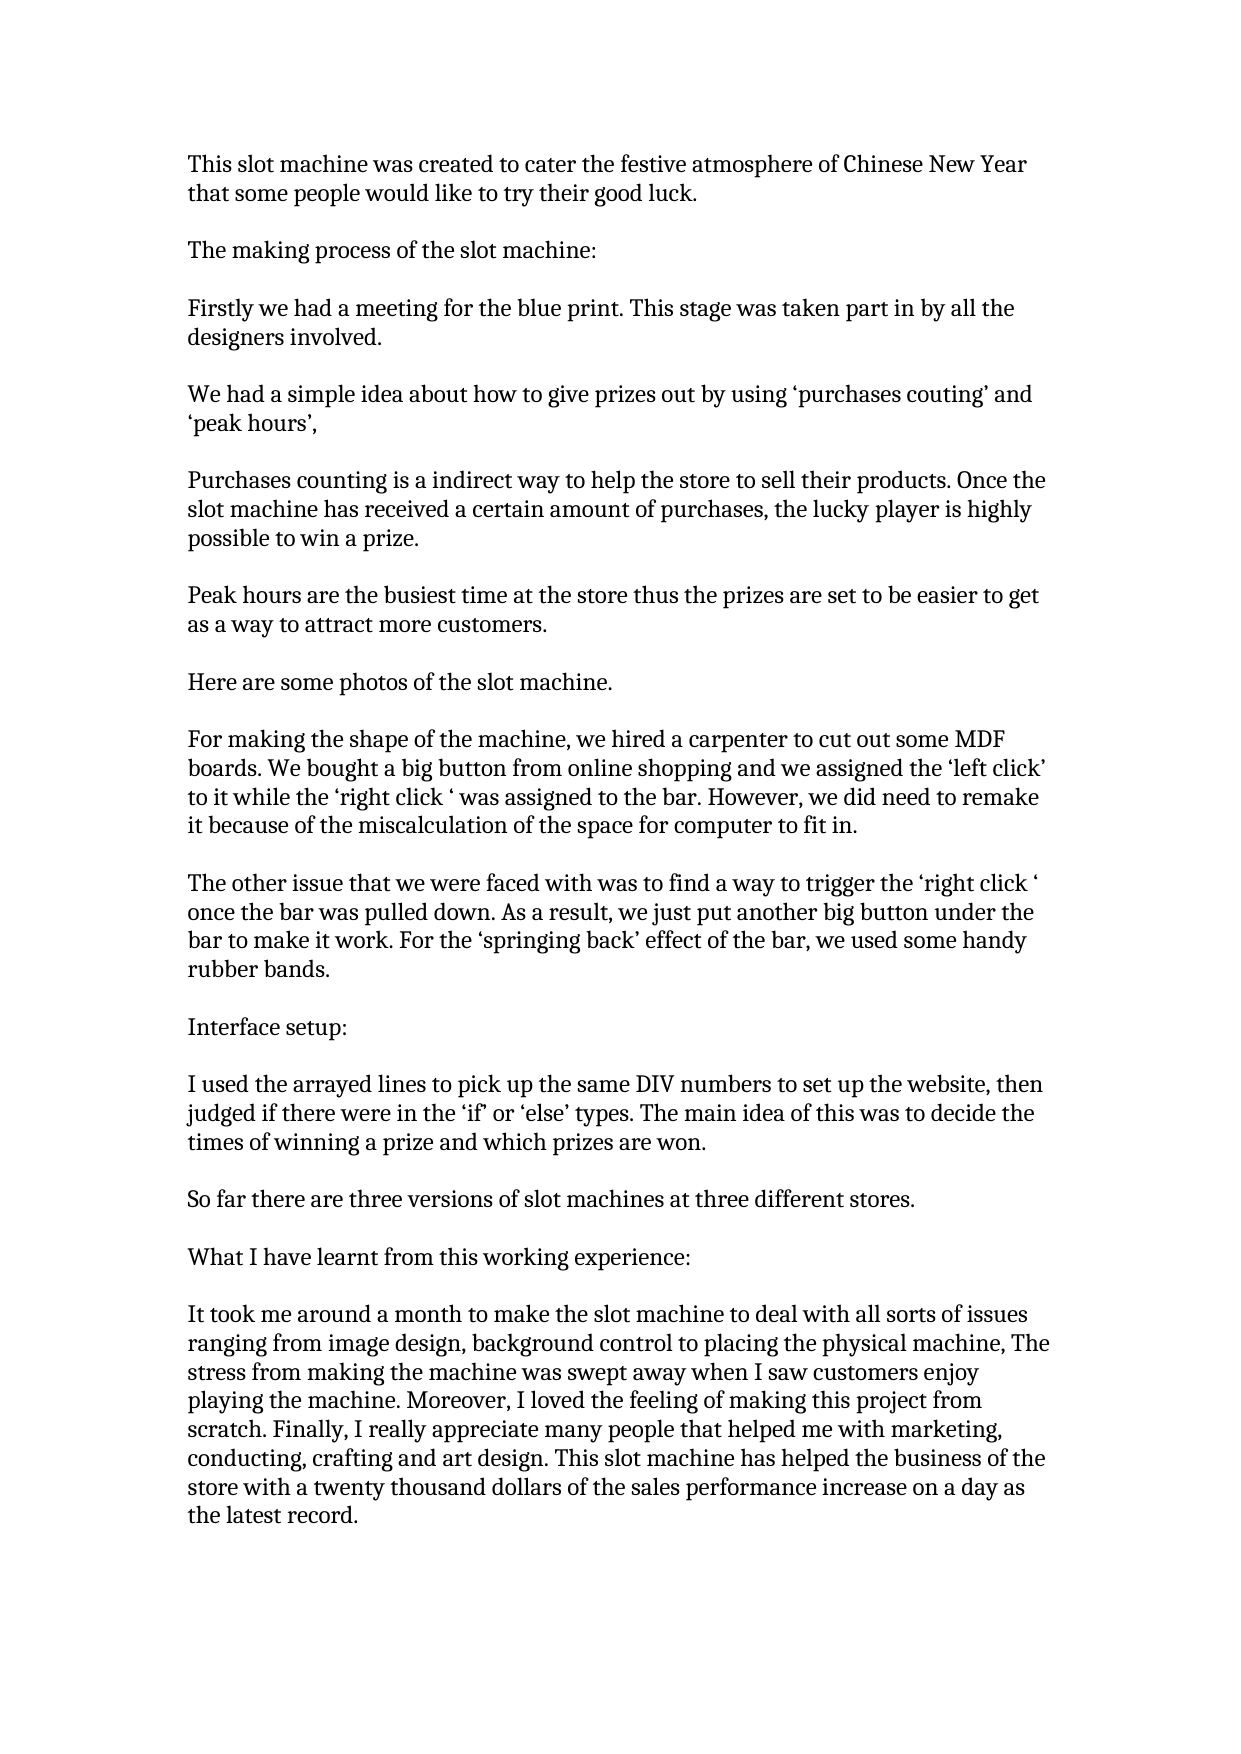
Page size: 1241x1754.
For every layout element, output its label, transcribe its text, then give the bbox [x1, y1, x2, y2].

text It took me around a month to make the slot machine to deal with all sorts of issues ranging from image design, background control to placing the physical machine, The stress from making the machine was swept away when I saw customers enjoy playing the machine. Moreover, I loved the feeling of making this project from scratch. Finally, I really appreciate many people that helped me with marketing, conducting, crafting and art design. This slot machine has helped the business of the store with a twenty thousand dollars of the sales performance increase on a day as the latest record. [187, 1300, 1053, 1530]
text I used the arrayed lines to pick up the same DIV numbers to set up the website, then judged if there were in the ‘if’ or ‘else’ types. The main idea of this was to decide the times of winning a prize and which prizes are won. [187, 1070, 1053, 1156]
text Firstly we had a meeting for the blue print. This stage was taken part in by all the designers involved. [187, 294, 1053, 351]
text Purchases counting is a indirect way to help the store to sell their products. Once the slot machine has received a certain amount of purchases, the lucky player is highly possible to win a prize. [187, 466, 1053, 552]
text The other issue that we were faced with was to find a way to trigger the ‘right click ‘ once the bar was pulled down. As a result, we just put another big button under the bar to make it work. For the ‘springing back’ effect of the bar, we used some handy rubber bands. [187, 869, 1053, 984]
text We had a simple idea about how to give prizes out by using ‘purchases couting’ and ‘peak hours’, [187, 380, 1053, 437]
text What I have learnt from this working experience: [187, 1242, 1053, 1271]
text Peak hours are the busiest time at the store thus the prizes are set to be easier to get as a way to attract more customers. [187, 581, 1053, 639]
text For making the shape of the machine, we hired a carpenter to cut out some MDF boards. We bought a big button from online shopping and we assigned the ‘left click’ to it while the ‘right click ‘ was assigned to the bar. However, we did need to remake it because of the miscalculation of the space for computer to fit in. [187, 725, 1053, 869]
text The making process of the slot machine: [187, 236, 1053, 265]
text Here are some photos of the slot machine. [187, 667, 1053, 696]
text Interface setup: [187, 1012, 1053, 1041]
text This slot machine was created to cater the festive atmosphere of Chinese New Year that some people would like to try their good luck. [187, 150, 1053, 207]
text So far there are three versions of slot machines at three different stores. [187, 1185, 1053, 1214]
